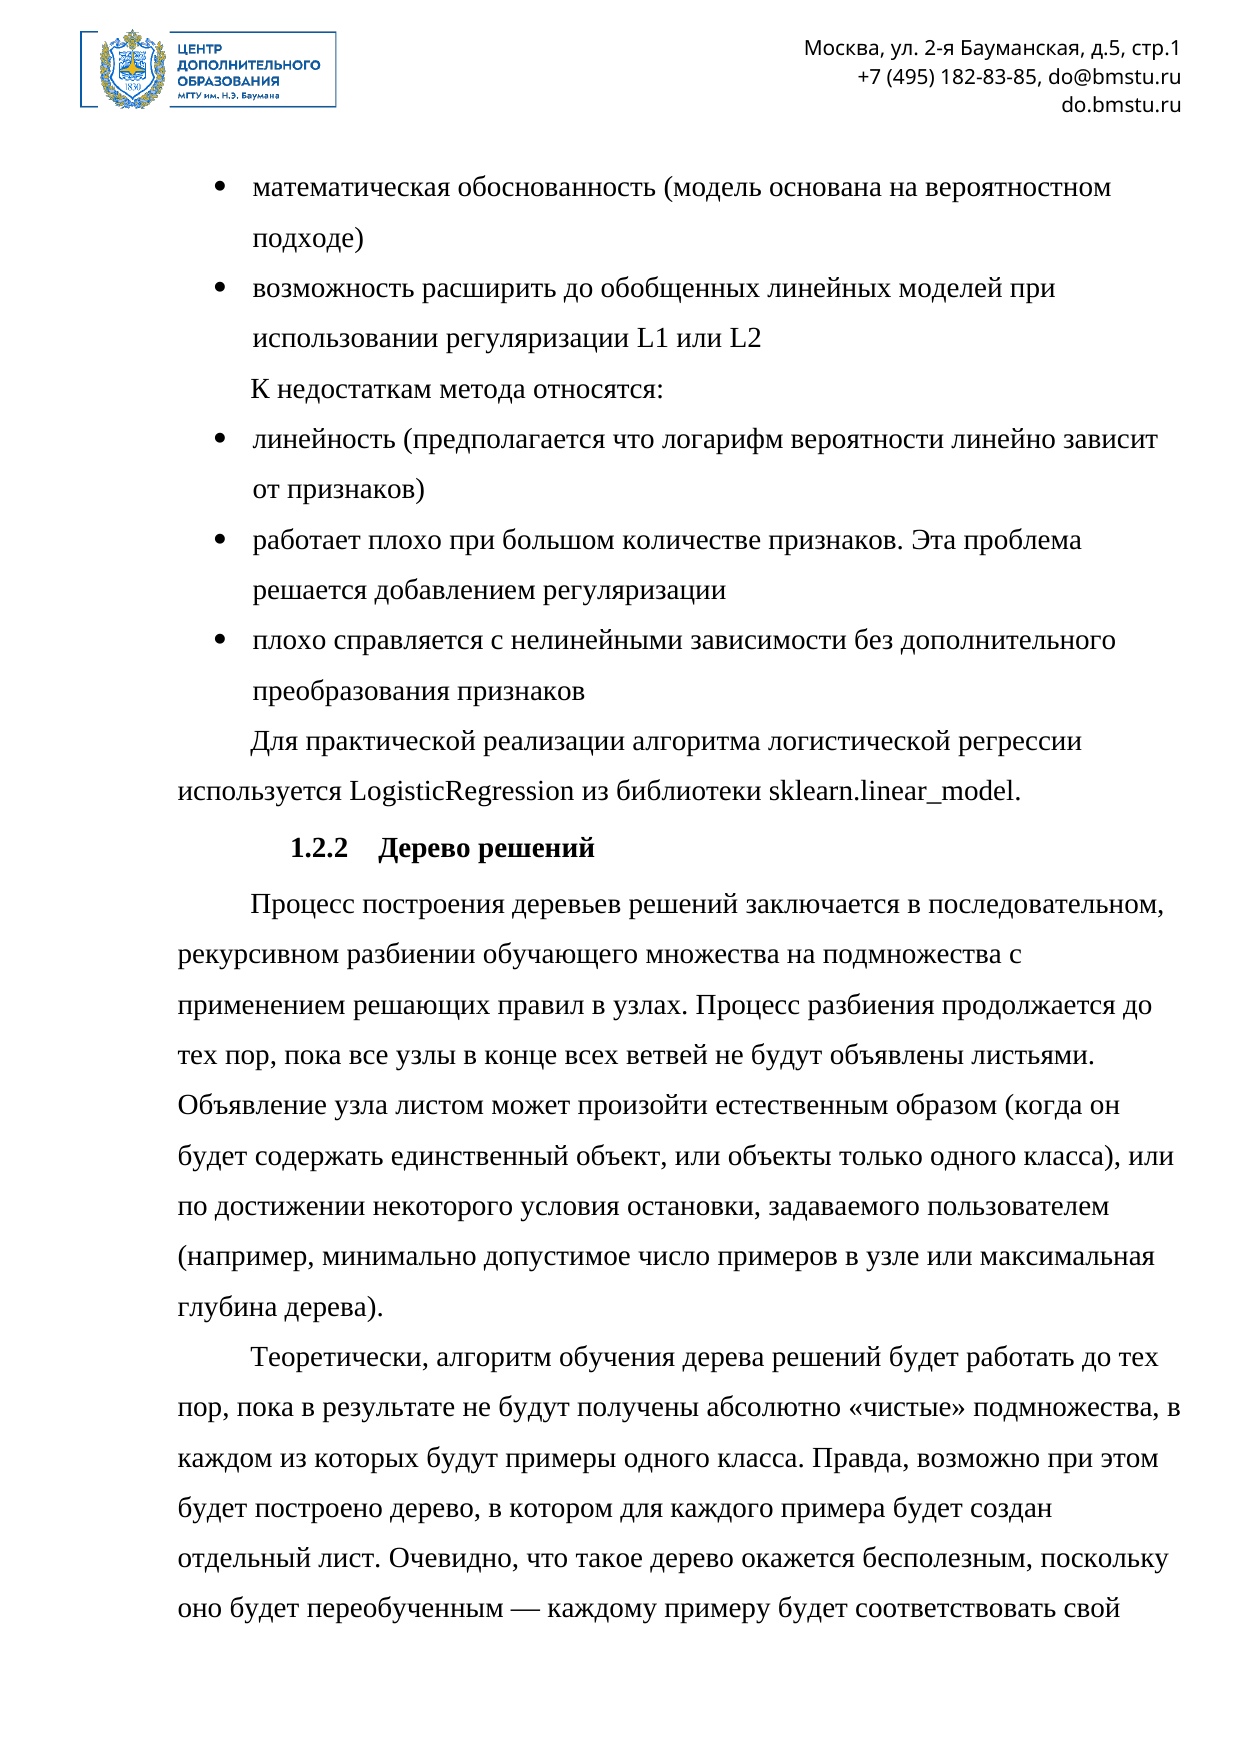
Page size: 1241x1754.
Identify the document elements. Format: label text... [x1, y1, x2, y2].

list работает плохо при большом количестве признаков. Эта проблема решается добавлением регуляризации [215, 522, 1182, 606]
text Для практической реализации алгоритма логистической регрессии используется LogisticRegression из библиотеки sklearn.linear_model. [177, 723, 1182, 807]
list математическая обоснованность (модель основана на вероятностном подходе) [215, 169, 1182, 253]
list Дерево решений [290, 830, 1182, 863]
text Процесс построения деревьев решений заключается в последовательном, рекурсивном разбиении обучающего множества на подмножества с применением решающих правил в узлах. Процесс разбиения продолжается до тех пор, пока все узлы в конце всех ветвей не будут объявлены листьями. Объявление узла листом может произойти естественным образом (когда он будет содержать единственный объект, или объекты только одного класса), или по достижении некоторого условия остановки, задаваемого пользователем (например, минимально допустимое число примеров в узле или максимальная глубина дерева). [177, 886, 1182, 1322]
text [177, 1339, 1182, 1624]
list возможность расширить до обобщенных линейных моделей при использовании регуляризации L1 или L2 [215, 270, 1182, 354]
text К недостаткам метода относятся: [177, 371, 1182, 404]
list линейность (предполагается что логарифм вероятности линейно зависит от признаков) [215, 421, 1182, 505]
picture [80, 29, 337, 109]
list плохо справляется с нелинейными зависимости без дополнительного преобразования признаков [215, 622, 1182, 706]
